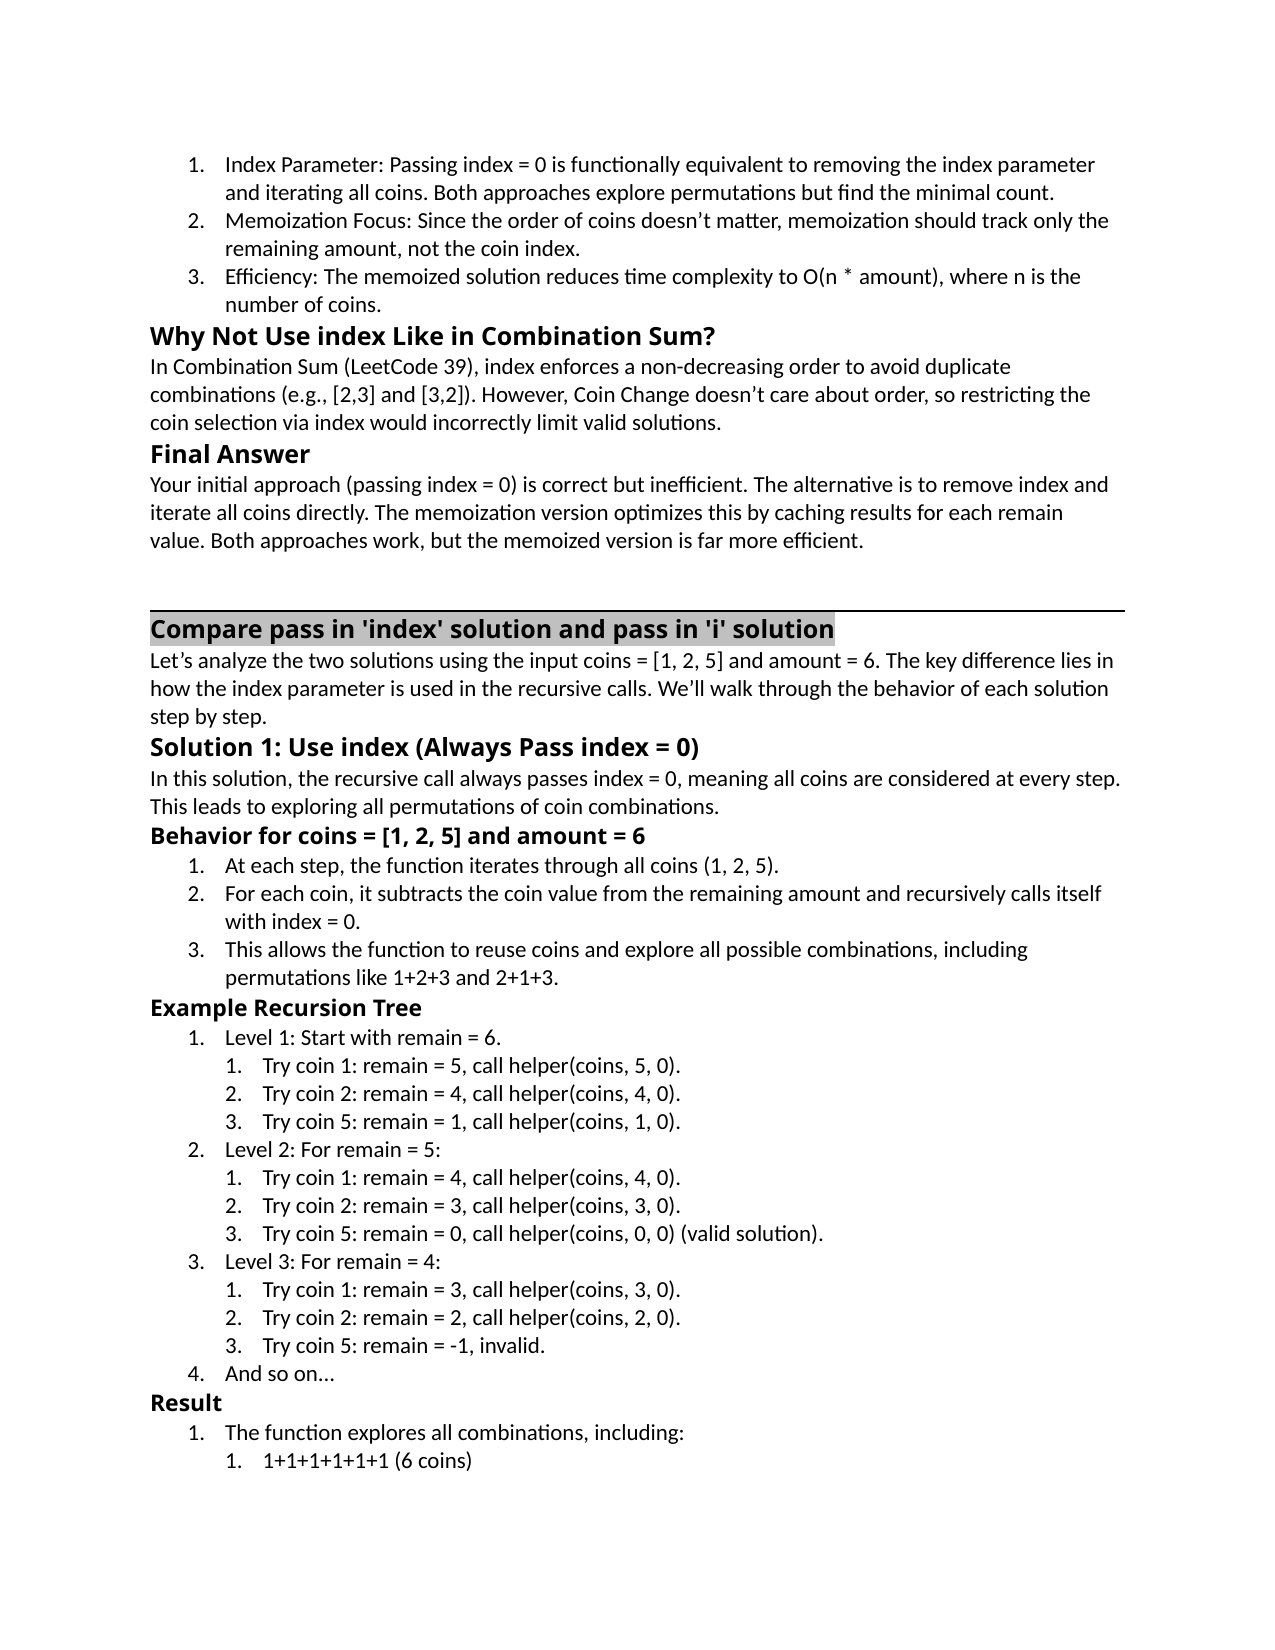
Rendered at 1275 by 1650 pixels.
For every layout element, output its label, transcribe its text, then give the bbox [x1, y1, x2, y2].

list Memoization Focus: Since the order of coins doesn’t matter, memoization should track only the remaining amount, not the coin index. [187, 206, 1125, 262]
list 1+1+1+1+1+1 (6 coins) [225, 1446, 1125, 1474]
list Try coin 2: remain = 4, call helper(coins, 4, 0). [225, 1079, 1125, 1107]
list Index Parameter: Passing index = 0 is functionally equivalent to removing the index parameter and iterating all coins. Both approaches explore permutations but find the minimal count. [187, 150, 1125, 206]
list Try coin 2: remain = 2, call helper(coins, 2, 0). [225, 1303, 1125, 1331]
list Level 1: Start with remain = 6. [187, 1023, 1125, 1051]
list Try coin 1: remain = 5, call helper(coins, 5, 0). [225, 1051, 1125, 1079]
text Let’s analyze the two solutions using the input coins = [1, 2, 5] and amount = 6. The key difference lies in how the index parameter is used in the recursive calls. We’ll walk through the behavior of each solution step by step. [150, 646, 1125, 730]
list Try coin 1: remain = 4, call helper(coins, 4, 0). [225, 1163, 1125, 1191]
list Try coin 5: remain = -1, invalid. [225, 1331, 1125, 1359]
list This allows the function to reuse coins and explore all possible combinations, including permutations like 1+2+3 and 2+1+3. [187, 936, 1125, 992]
list At each step, the function iterates through all coins (1, 2, 5). [187, 851, 1125, 879]
text In this solution, the recursive call always passes index = 0, meaning all coins are considered at every step. This leads to exploring all permutations of coin combinations. [150, 764, 1125, 820]
list Level 3: For remain = 4: [187, 1247, 1125, 1275]
list The function explores all combinations, including: [187, 1418, 1125, 1446]
list Try coin 5: remain = 1, call helper(coins, 1, 0). [225, 1107, 1125, 1135]
list Try coin 1: remain = 3, call helper(coins, 3, 0). [225, 1275, 1125, 1303]
text Your initial approach (passing index = 0) is correct but inefficient. The alternative is to remove index and iterate all coins directly. The memoization version optimizes this by caching results for each remain value. Both approaches work, but the memoized version is far more efficient. [150, 470, 1125, 554]
list Try coin 5: remain = 0, call helper(coins, 0, 0) (valid solution). [225, 1219, 1125, 1247]
text In Combination Sum (LeetCode 39), index enforces a non-decreasing order to avoid duplicate combinations (e.g., [2,3] and [3,2]). However, Coin Change doesn’t care about order, so restricting the coin selection via index would incorrectly limit valid solutions. [150, 352, 1125, 436]
list And so on... [187, 1359, 1125, 1387]
list Try coin 2: remain = 3, call helper(coins, 3, 0). [225, 1191, 1125, 1219]
list Level 2: For remain = 5: [187, 1135, 1125, 1163]
list For each coin, it subtracts the coin value from the remaining amount and recursively calls itself with index = 0. [187, 879, 1125, 936]
list Efficiency: The memoized solution reduces time complexity to O(n * amount), where n is the number of coins. [187, 262, 1125, 318]
